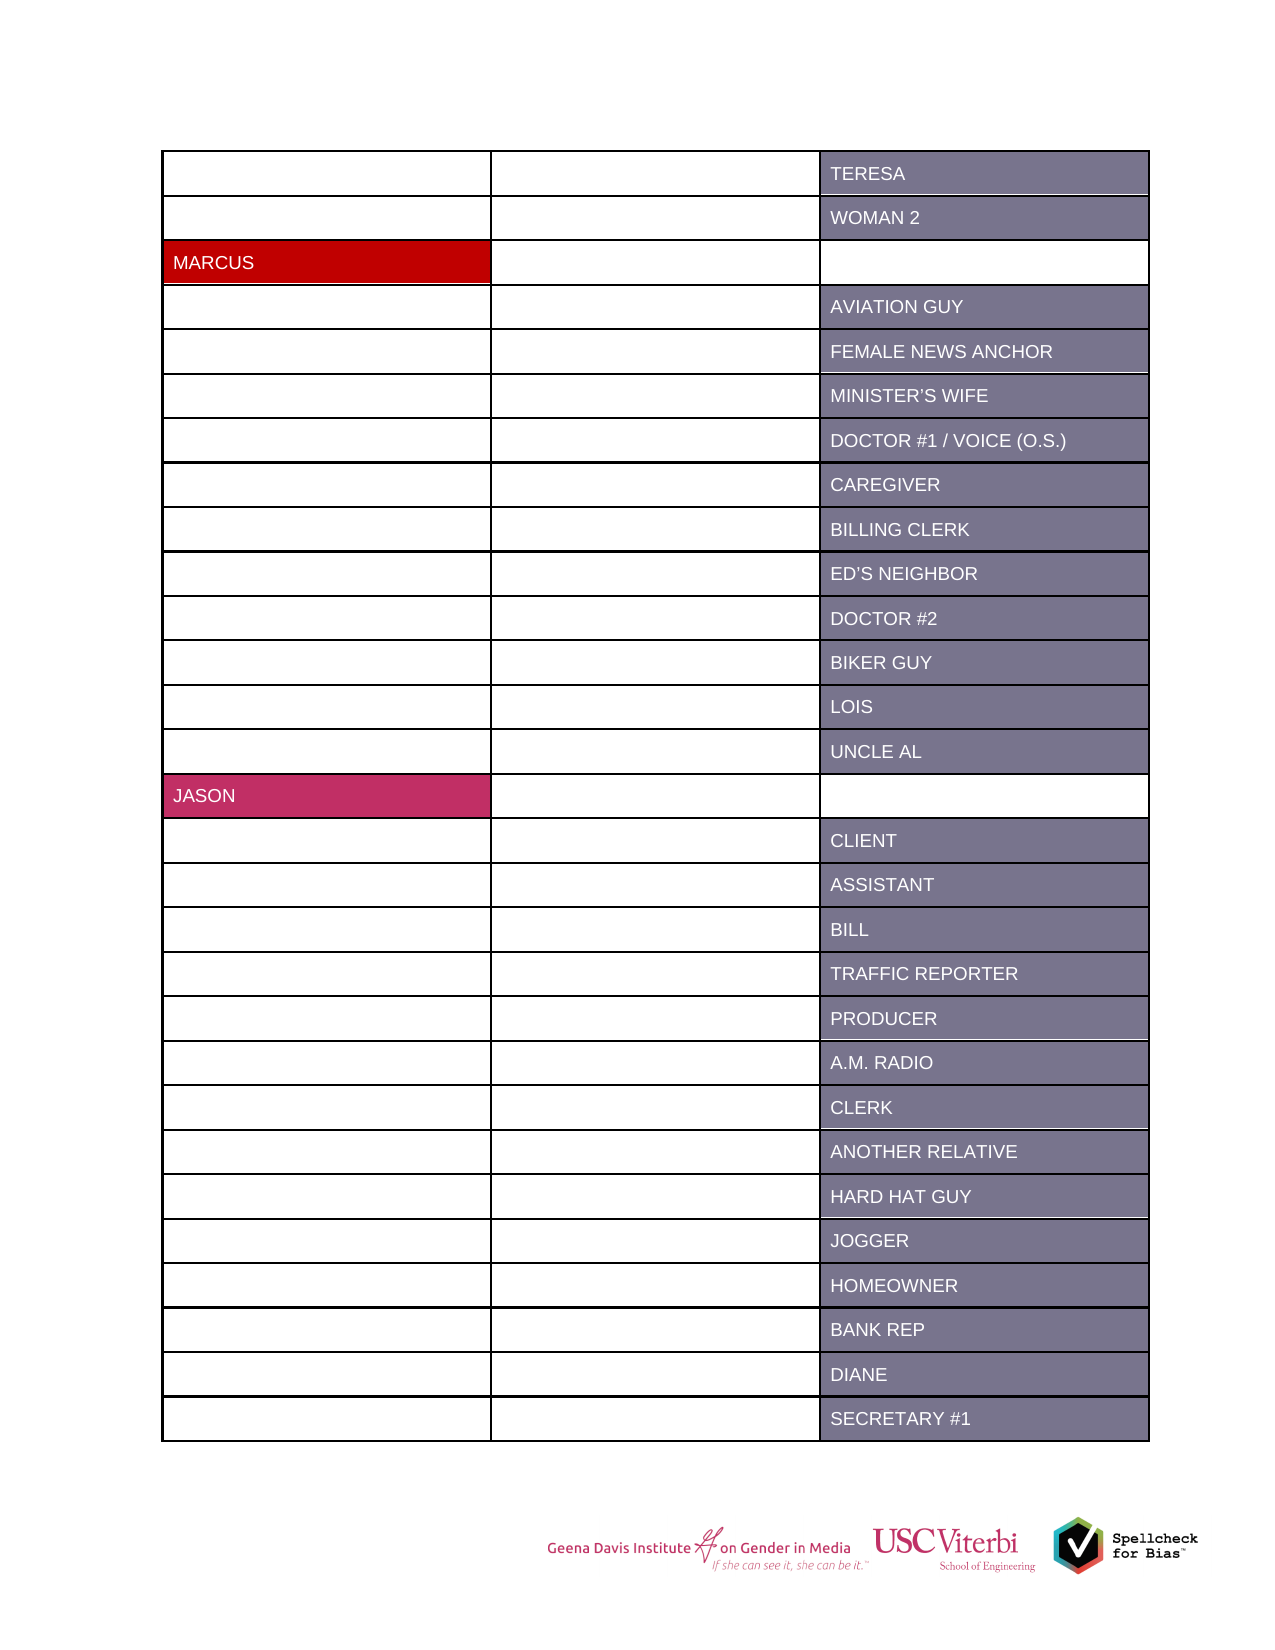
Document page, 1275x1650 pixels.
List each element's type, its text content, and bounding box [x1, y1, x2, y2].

table_cell BANK REP [821, 1309, 1148, 1351]
table_cell [492, 908, 819, 951]
table_cell [492, 775, 819, 817]
table_cell DOCTOR #1 / VOICE (O.S.) [821, 419, 1148, 461]
table_cell ASSISTANT [821, 864, 1148, 906]
table_cell DIANE [821, 1353, 1148, 1395]
table_cell [164, 419, 490, 461]
table_cell [492, 686, 819, 728]
table_cell CAREGIVER [821, 464, 1148, 506]
table_cell [164, 508, 490, 550]
table_cell [492, 1353, 819, 1395]
table_cell [164, 953, 490, 995]
table_cell [164, 1086, 490, 1128]
table_cell [492, 641, 819, 684]
table_cell [492, 953, 819, 995]
table_cell JASON [164, 775, 490, 817]
table_cell [492, 464, 819, 506]
table_cell [164, 997, 490, 1039]
table_cell CLERK [821, 1086, 1148, 1128]
table_cell UNCLE AL [821, 730, 1148, 773]
table_cell [492, 1131, 819, 1173]
table_cell [164, 553, 490, 595]
table_cell [492, 864, 819, 906]
table_cell [164, 286, 490, 328]
table_cell [492, 152, 819, 194]
table_cell WOMAN 2 [821, 197, 1148, 239]
table_cell [492, 597, 819, 639]
table_cell [492, 197, 819, 239]
table_cell [492, 1086, 819, 1128]
table_cell [164, 864, 490, 906]
table_cell [164, 730, 490, 773]
table_cell [492, 1309, 819, 1351]
picture [532, 1515, 1212, 1577]
table_cell [492, 553, 819, 595]
table_cell [164, 1131, 490, 1173]
table_cell BILLING CLERK [821, 508, 1148, 550]
table_cell FEMALE NEWS ANCHOR [821, 330, 1148, 372]
table_cell ANOTHER RELATIVE [821, 1131, 1148, 1173]
table_cell BIKER GUY [821, 641, 1148, 684]
table_cell A.M. RADIO [821, 1042, 1148, 1084]
table_cell [492, 1175, 819, 1217]
table_cell SECRETARY #1 [821, 1398, 1148, 1440]
table_cell [492, 241, 819, 283]
table_cell [164, 1175, 490, 1217]
table_cell [164, 641, 490, 684]
table_cell [164, 1042, 490, 1084]
table_cell HOMEOWNER [821, 1264, 1148, 1306]
table_cell [164, 1220, 490, 1262]
table_cell [164, 1309, 490, 1351]
table_cell TRAFFIC REPORTER [821, 953, 1148, 995]
table_cell [492, 286, 819, 328]
table_cell DOCTOR #2 [821, 597, 1148, 639]
table_cell [164, 819, 490, 862]
table_cell [492, 1264, 819, 1306]
table_cell [492, 419, 819, 461]
table_cell LOIS [821, 686, 1148, 728]
table_cell [164, 908, 490, 951]
table_cell [492, 330, 819, 372]
table_cell MINISTER’S WIFE [821, 375, 1148, 417]
table_cell [164, 197, 490, 239]
table_cell [492, 1398, 819, 1440]
table_cell [492, 730, 819, 773]
table_cell PRODUCER [821, 997, 1148, 1039]
table_cell [164, 330, 490, 372]
table_cell [492, 375, 819, 417]
table_cell [821, 775, 1148, 817]
table_cell [821, 241, 1148, 283]
table_cell [164, 375, 490, 417]
table_cell [164, 686, 490, 728]
table_cell [492, 1220, 819, 1262]
table_cell [164, 1264, 490, 1306]
table_cell [492, 1042, 819, 1084]
table_cell [164, 597, 490, 639]
table_cell ED’S NEIGHBOR [821, 553, 1148, 595]
table_cell [492, 819, 819, 862]
table_cell [164, 1398, 490, 1440]
table_cell [492, 997, 819, 1039]
table_cell JOGGER [821, 1220, 1148, 1262]
table_cell BILL [821, 908, 1148, 951]
table_cell [164, 464, 490, 506]
table_cell HARD HAT GUY [821, 1175, 1148, 1217]
table_cell CLIENT [821, 819, 1148, 862]
table_cell [164, 1353, 490, 1395]
table_cell [164, 152, 490, 194]
table_cell AVIATION GUY [821, 286, 1148, 328]
table_cell TERESA [821, 152, 1148, 194]
table_cell MARCUS [164, 241, 490, 283]
table_cell [492, 508, 819, 550]
